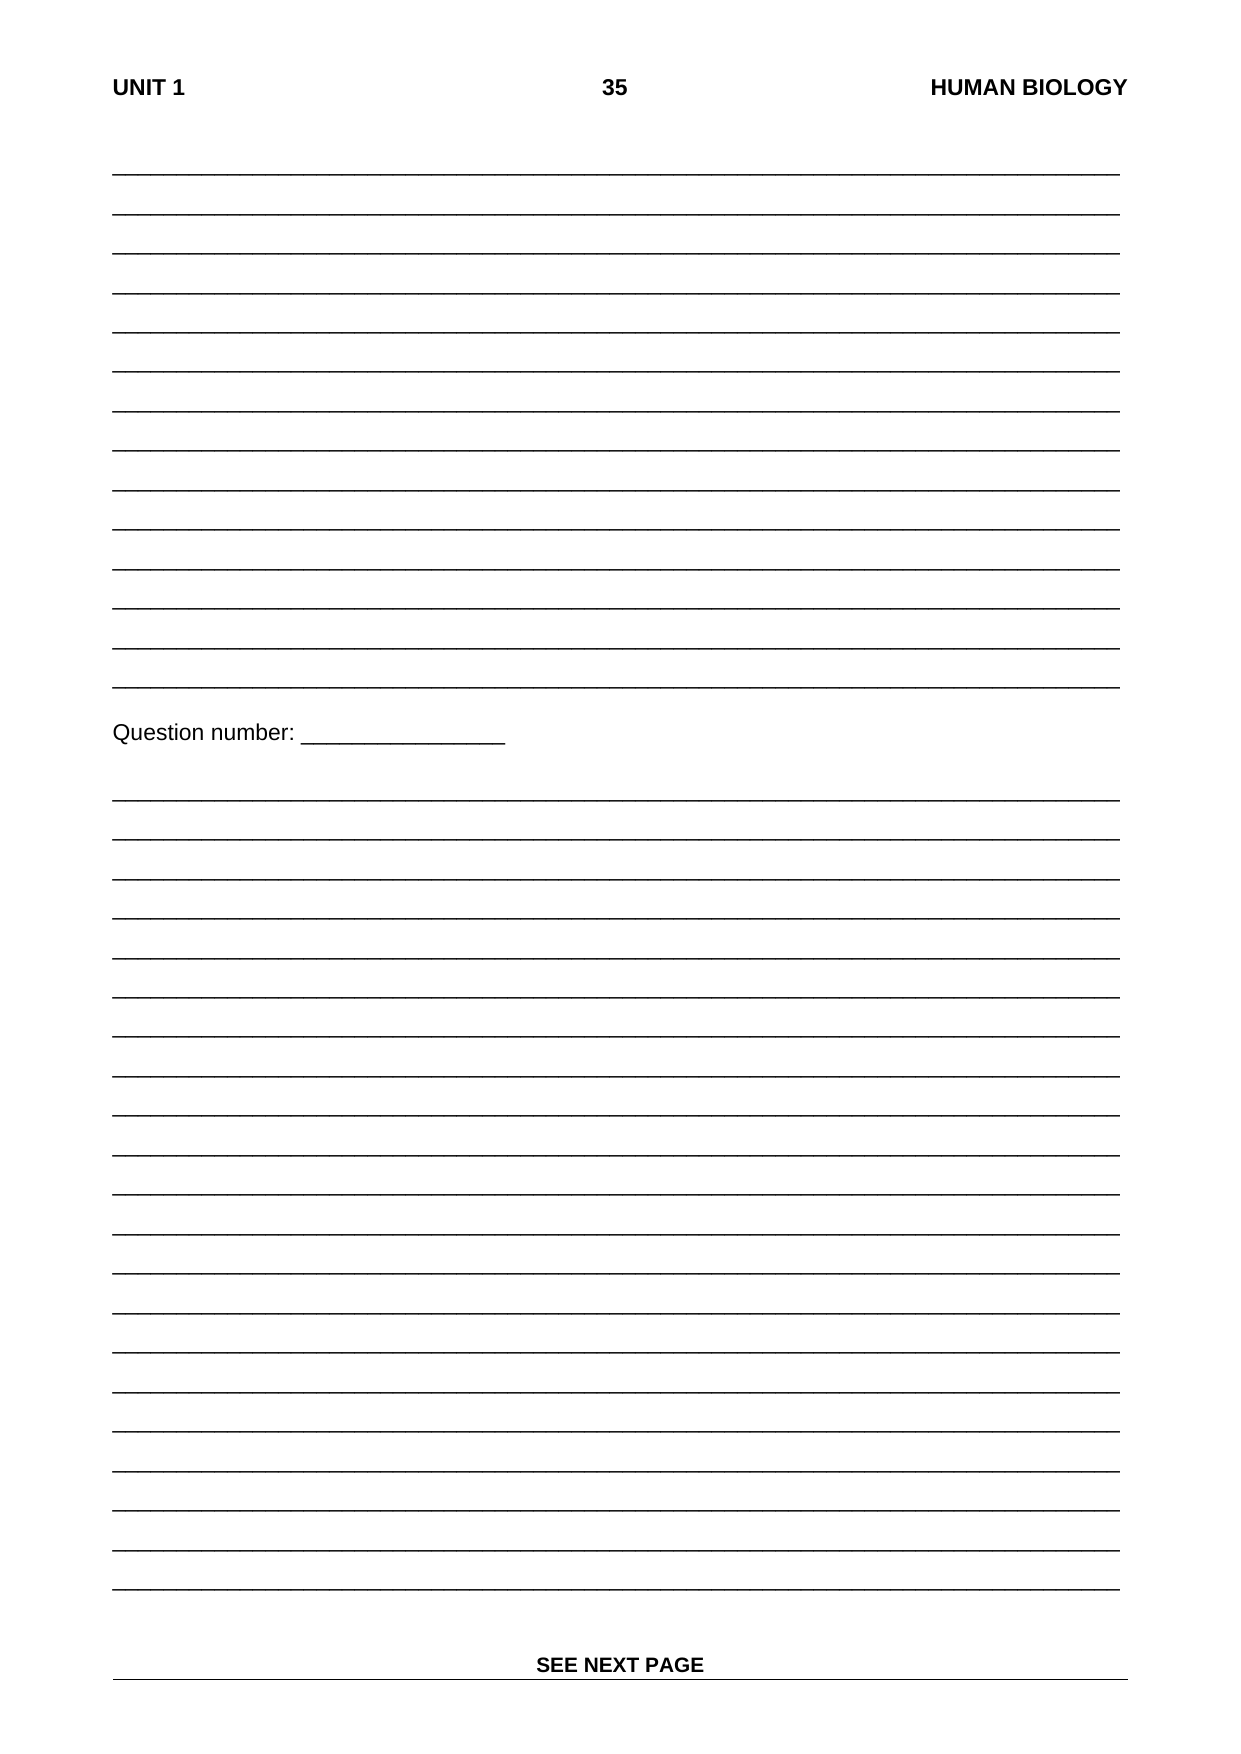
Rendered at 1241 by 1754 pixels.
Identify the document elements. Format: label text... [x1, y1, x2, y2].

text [112, 150, 1128, 689]
text Question number: ________________ [112, 719, 1128, 746]
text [112, 776, 1128, 1591]
